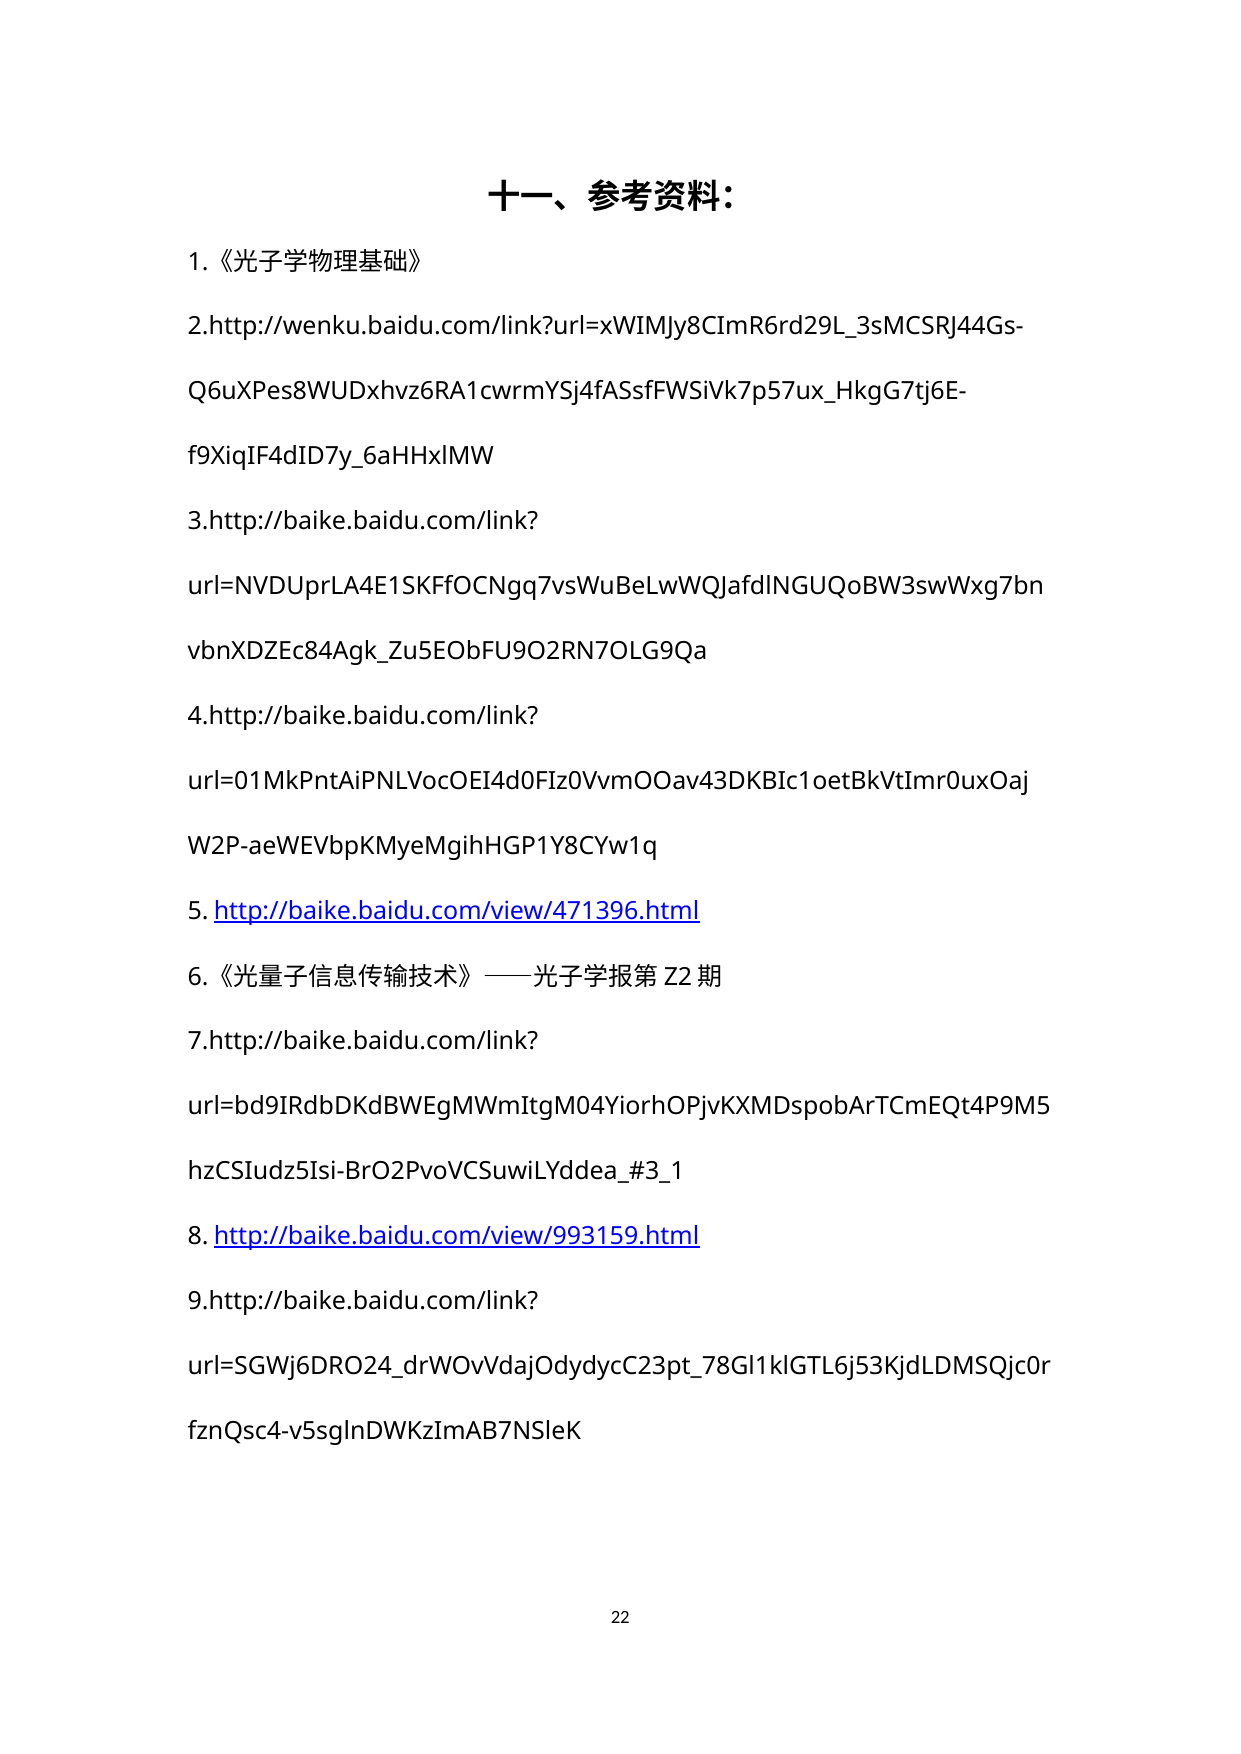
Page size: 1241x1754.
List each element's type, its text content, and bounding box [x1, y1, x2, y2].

text 9.http://baike.baidu.com/link?url=SGWj6DRO24_drWOvVdajOdydycC23pt_78Gl1klGTL6j53KjdLDMSQjc0rfznQsc4-v5sglnDWKzImAB7NSleK [187, 1267, 1053, 1462]
text 1.《光子学物理基础》 [187, 227, 1053, 292]
text 3.http://baike.baidu.com/link?url=NVDUprLA4E1SKFfOCNgq7vsWuBeLwWQJafdlNGUQoBW3swWxg7bnvbnXDZEc84Agk_Zu5EObFU9O2RN7OLG9Qa [187, 487, 1053, 682]
text 4.http://baike.baidu.com/link?url=01MkPntAiPNLVocOEI4d0FIz0VvmOOav43DKBIc1oetBkVtImr0uxOajW2P-aeWEVbpKMyeMgihHGP1Y8CYw1q [187, 682, 1053, 877]
text 2.http://wenku.baidu.com/link?url=xWIMJy8CImR6rd29L_3sMCSRJ44Gs-Q6uXPes8WUDxhvz6RA1cwrmYSj4fASsfFWSiVk7p57ux_HkgG7tj6E-f9XiqIF4dID7y_6aHHxlMW [187, 292, 1053, 487]
text 8. http://baike.baidu.com/view/993159.html [187, 1202, 1053, 1267]
text 7.http://baike.baidu.com/link?url=bd9IRdbDKdBWEgMWmItgM04YiorhOPjvKXMDspobArTCmEQt4P9M5hzCSIudz5Isi-BrO2PvoVCSuwiLYddea_#3_1 [187, 1007, 1053, 1202]
text 5. http://baike.baidu.com/view/471396.html [187, 877, 1053, 942]
text 十一、参考资料： [187, 162, 1053, 227]
text 6.《光量子信息传输技术》——光子学报第Z2期 [187, 942, 1053, 1007]
